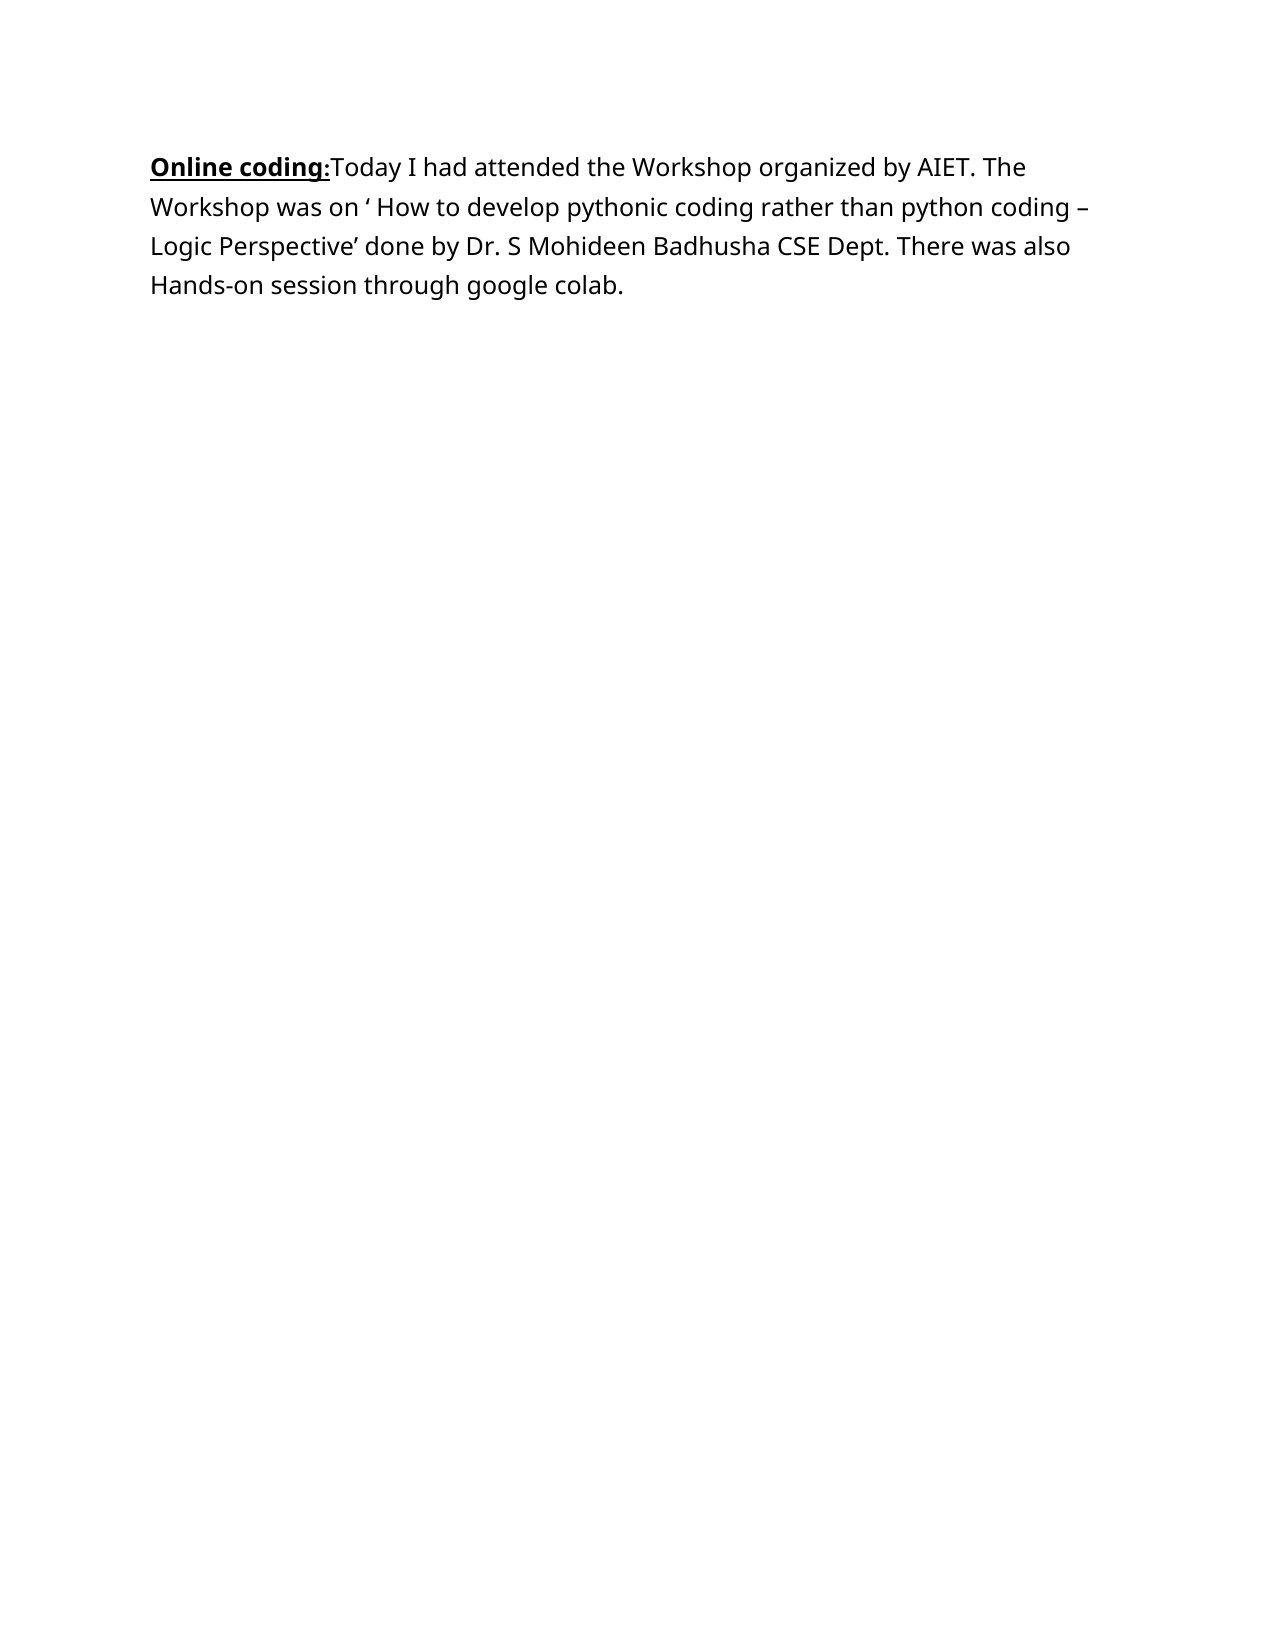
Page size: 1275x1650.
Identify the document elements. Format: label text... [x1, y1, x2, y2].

text Online coding:Today I had attended the Workshop organized by AIET. The Workshop was on ‘ How to develop pythonic coding rather than python coding – Logic Perspective’ done by Dr. S Mohideen Badhusha CSE Dept. There was also Hands-on session through google colab. [150, 150, 1125, 302]
